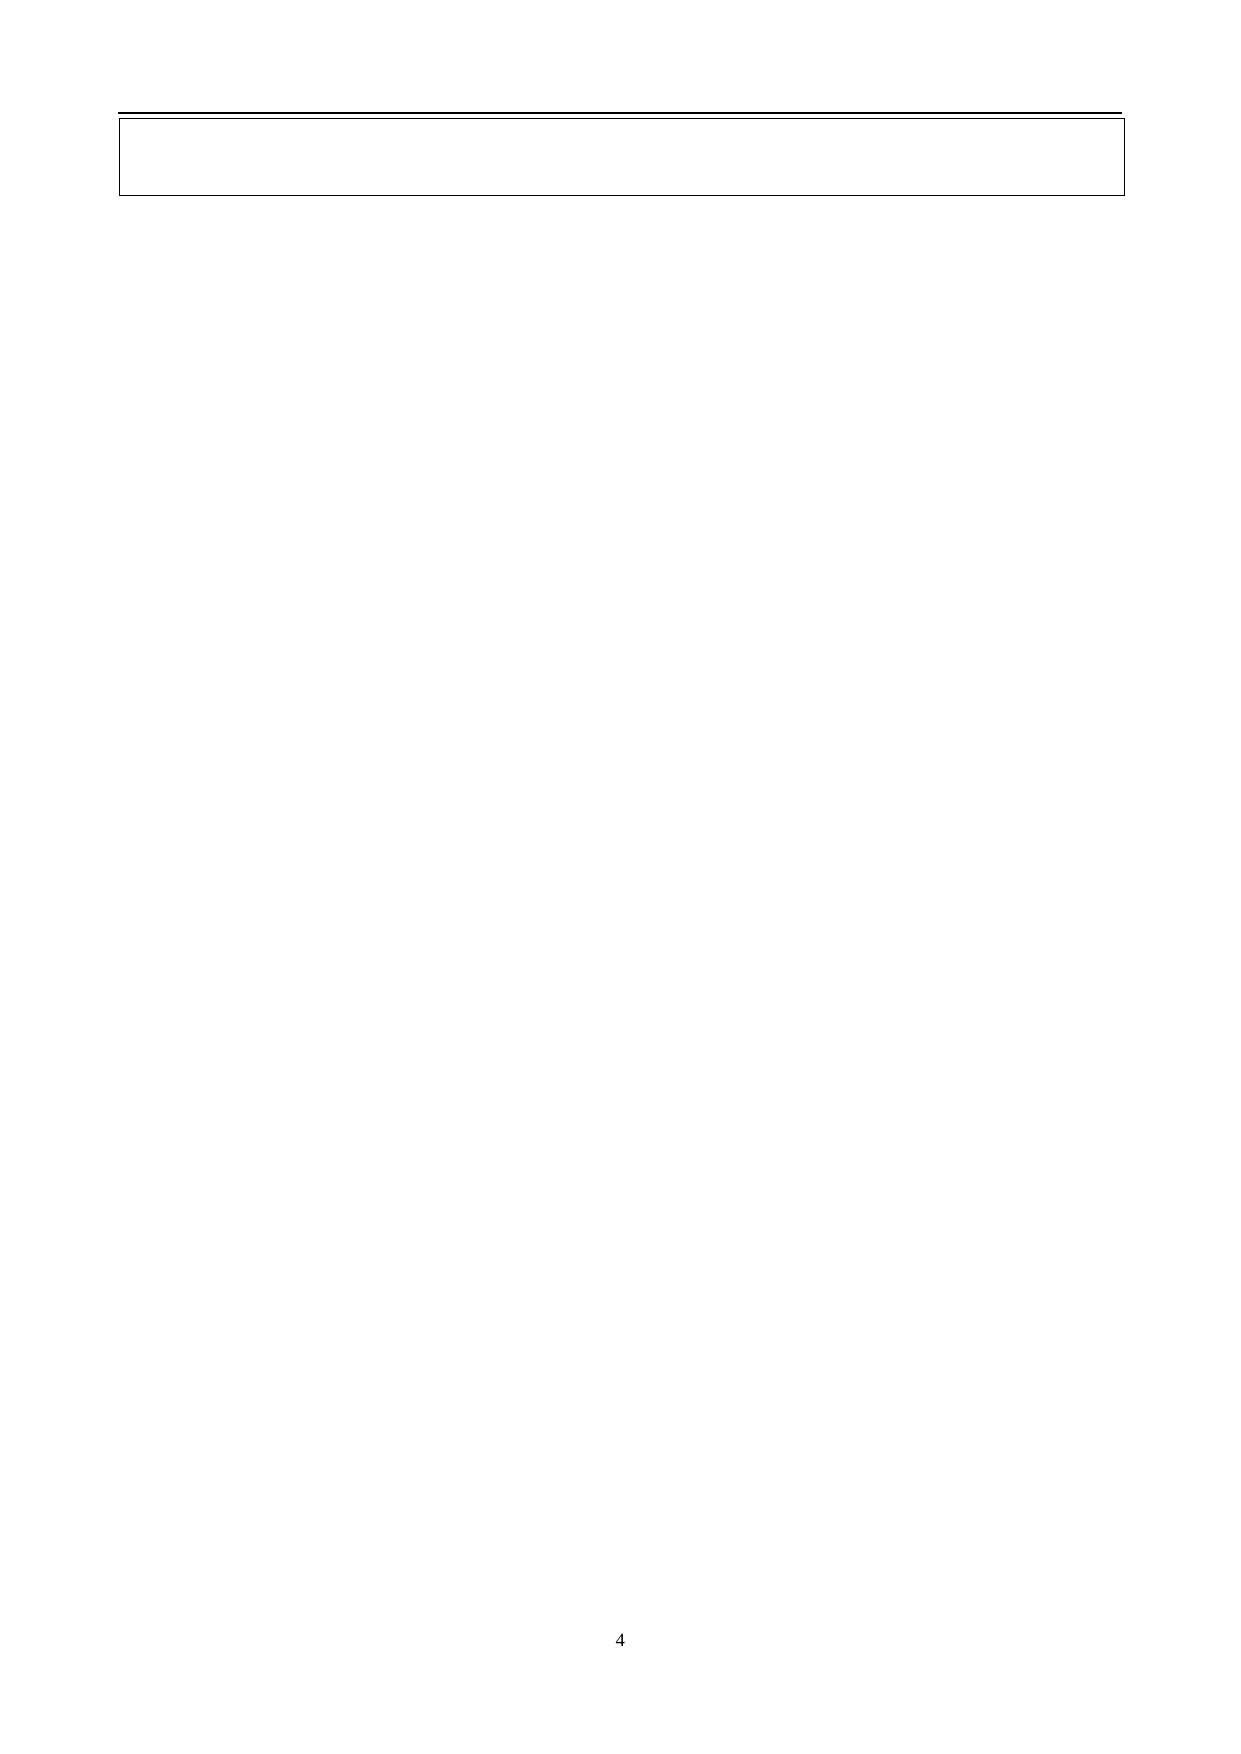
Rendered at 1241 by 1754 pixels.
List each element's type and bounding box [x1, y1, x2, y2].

table_header [120, 119, 1124, 195]
